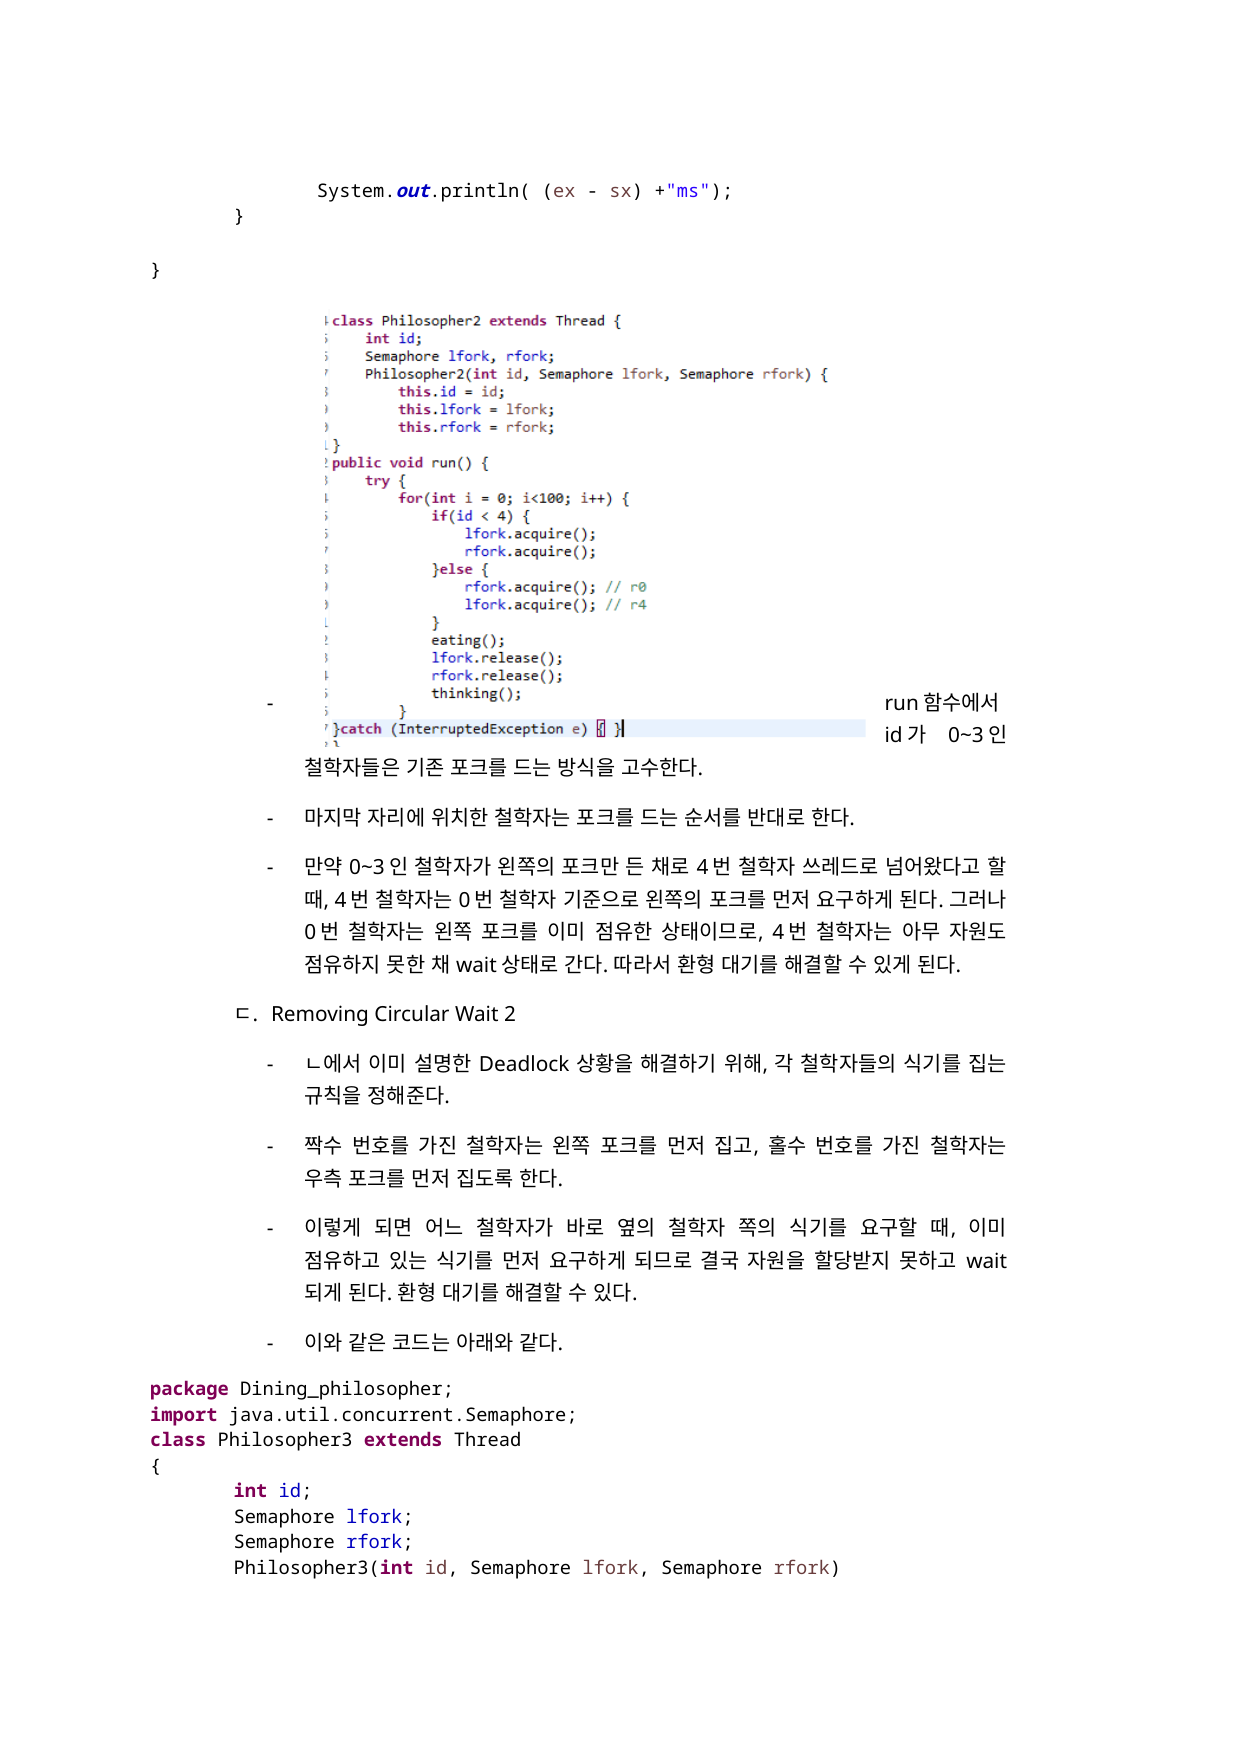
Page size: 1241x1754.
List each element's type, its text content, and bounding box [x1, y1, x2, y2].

text class Philosopher3 extends Thread [150, 1426, 1090, 1452]
list 마지막 자리에 위치한 철학자는 포크를 드는 순서를 반대로 한다. [267, 801, 1007, 831]
text { [150, 1452, 1090, 1477]
text package Dining_philosopher; [150, 1375, 1090, 1401]
list 이렇게 되면 어느 철학자가 바로 옆의 철학자 쪽의 식기를 요구할 때, 이미 점유하고 있는 식기를 먼저 요구하게 되므로 결국 자원을 할당받지 못하고 wait되게 된다. 환형 대기를 해결할 수 있다. [267, 1211, 1007, 1307]
picture [325, 309, 866, 747]
text } [150, 203, 1090, 228]
list 짝수 번호를 가진 철학자는 왼쪽 포크를 먼저 집고, 홀수 번호를 가진 철학자는 우측 포크를 먼저 집도록 한다. [267, 1129, 1007, 1192]
text int id; [150, 1477, 1090, 1503]
text Semaphore rfork; [150, 1528, 1090, 1554]
text System.out.println( (ex - sx) +"ms"); [150, 177, 1090, 203]
list Removing Circular Wait 2 [233, 998, 1007, 1028]
text Philosopher3(int id, Semaphore lfork, Semaphore rfork) [150, 1554, 1090, 1579]
list 이와 같은 코드는 아래와 같다. [267, 1326, 1007, 1356]
text import java.util.concurrent.Semaphore; [150, 1401, 1090, 1426]
list run함수에서 id가 0~3인 철학자들은 기존 포크를 드는 방식을 고수한다. [267, 686, 1007, 782]
list ㄴ에서 이미 설명한 Deadlock 상황을 해결하기 위해, 각 철학자들의 식기를 집는 규칙을 정해준다. [267, 1047, 1007, 1110]
text } [150, 257, 1090, 282]
list 만약 0~3인 철학자가 왼쪽의 포크만 든 채로 4번 철학자 쓰레드로 넘어왔다고 할 때, 4번 철학자는 0번 철학자 기준으로 왼쪽의 포크를 먼저 요구하게 된다. 그러나 0번 철학자는 왼쪽 포크를 이미 점유한 상태이므로, 4번 철학자는 아무 자원도 점유하지 못한 채 wait상태로 간다. 따라서 환형 대기를 해결할 수 있게 된다. [267, 850, 1007, 979]
text Semaphore lfork; [150, 1503, 1090, 1528]
